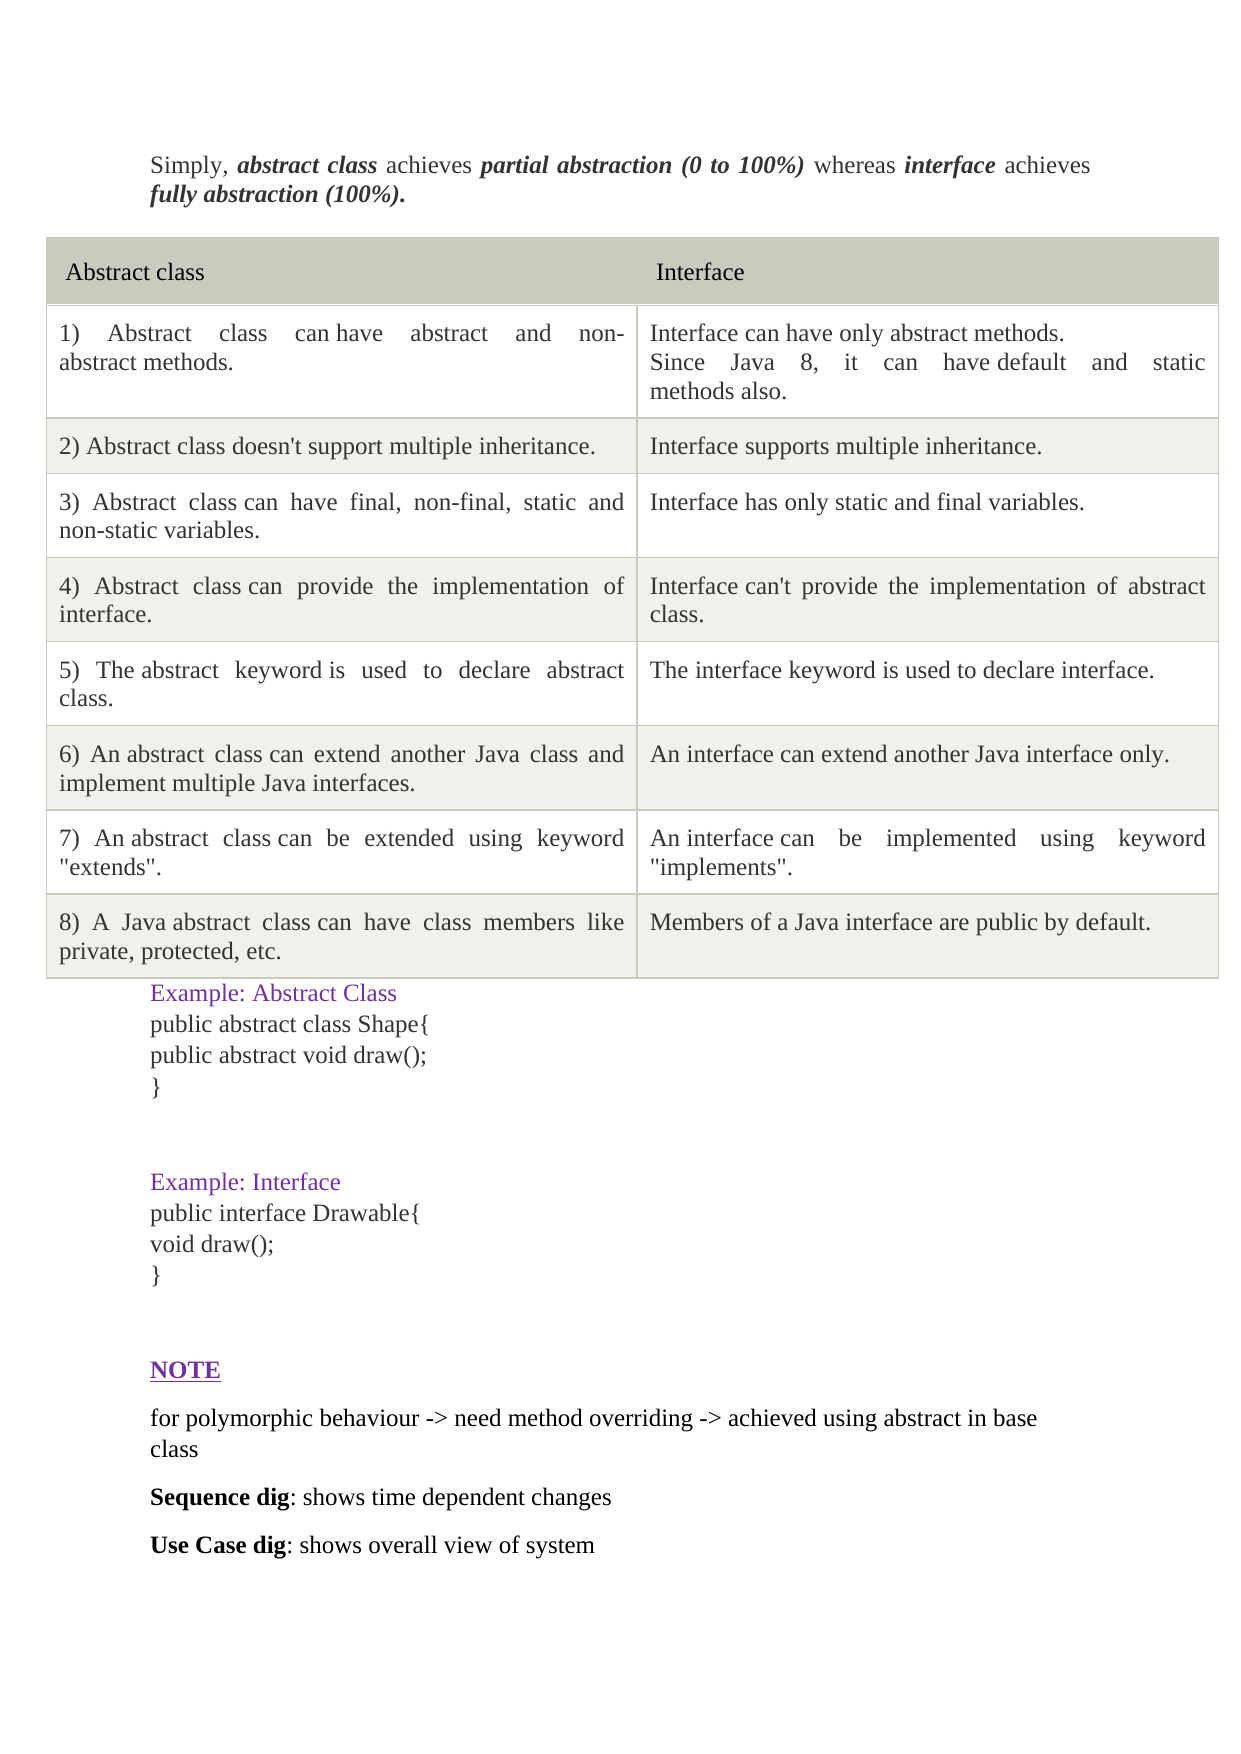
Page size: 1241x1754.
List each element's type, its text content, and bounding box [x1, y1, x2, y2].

table_cell 7) An abstract class can be extended using keyword "extends". [47, 811, 636, 893]
table_cell 6) An abstract class can extend another Java class and implement multiple Java interfaces. [47, 726, 636, 809]
text for polymorphic behaviour -> need method overriding -> achieved using abstract in base class [150, 1403, 1090, 1463]
table_cell An interface can be implemented using keyword "implements". [638, 811, 1218, 893]
table_cell 8) A Java abstract class can have class members like private, protected, etc. [47, 895, 636, 977]
text Simply, abstract class achieves partial abstraction (0 to 100%) whereas interface achieves fully abstraction (100%). [150, 150, 1090, 207]
table_header Interface [637, 238, 1218, 304]
text Example: Abstract Class public abstract class Shape{ public abstract void draw(); } [150, 979, 1090, 1100]
text Example: Interface public interface Drawable{ void draw(); } [150, 1167, 1090, 1289]
table_cell 2) Abstract class doesn't support multiple inheritance. [47, 419, 636, 473]
text Sequence dig: shows time dependent changes [150, 1482, 1090, 1511]
text Use Case dig: shows overall view of system [150, 1530, 1090, 1558]
table_cell Interface can't provide the implementation of abstract class. [638, 558, 1218, 641]
table_cell Interface has only static and final variables. [638, 474, 1218, 557]
table_cell 5) The abstract keyword is used to declare abstract class. [47, 642, 636, 725]
table_cell Members of a Java interface are public by default. [638, 895, 1218, 977]
table_cell 1) Abstract class can have abstract and non-abstract methods. [47, 306, 636, 417]
table_cell The interface keyword is used to declare interface. [638, 642, 1218, 725]
table_cell 3) Abstract class can have final, non-final, static and non-static variables. [47, 474, 636, 557]
table_cell An interface can extend another Java interface only. [638, 726, 1218, 809]
table_cell 4) Abstract class can provide the implementation of interface. [47, 558, 636, 641]
table_cell Interface supports multiple inheritance. [638, 419, 1218, 473]
table_cell Interface can have only abstract methods. Since Java 8, it can have default and static methods also. [638, 306, 1218, 417]
table_header Abstract class [47, 238, 637, 304]
text NOTE [150, 1356, 1090, 1384]
